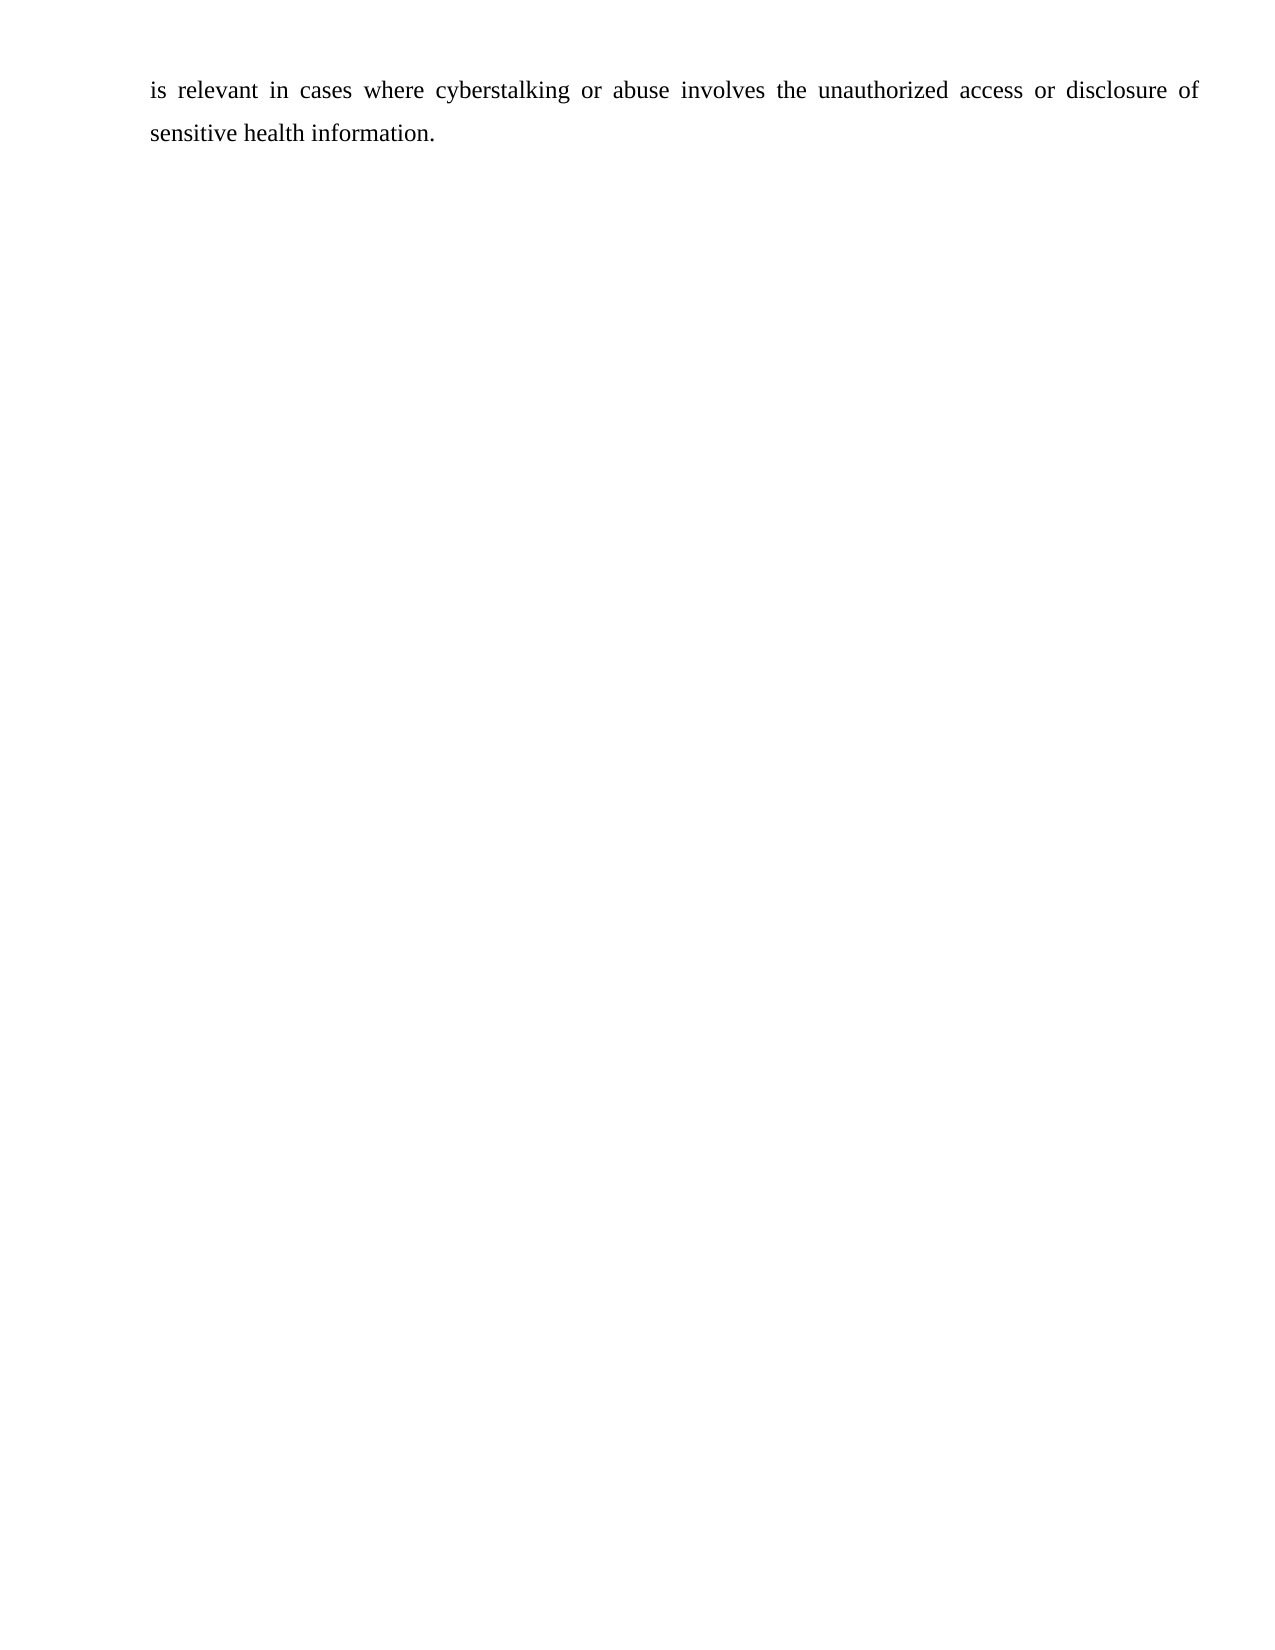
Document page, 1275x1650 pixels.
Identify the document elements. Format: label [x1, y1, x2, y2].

list [112, 75, 1200, 147]
